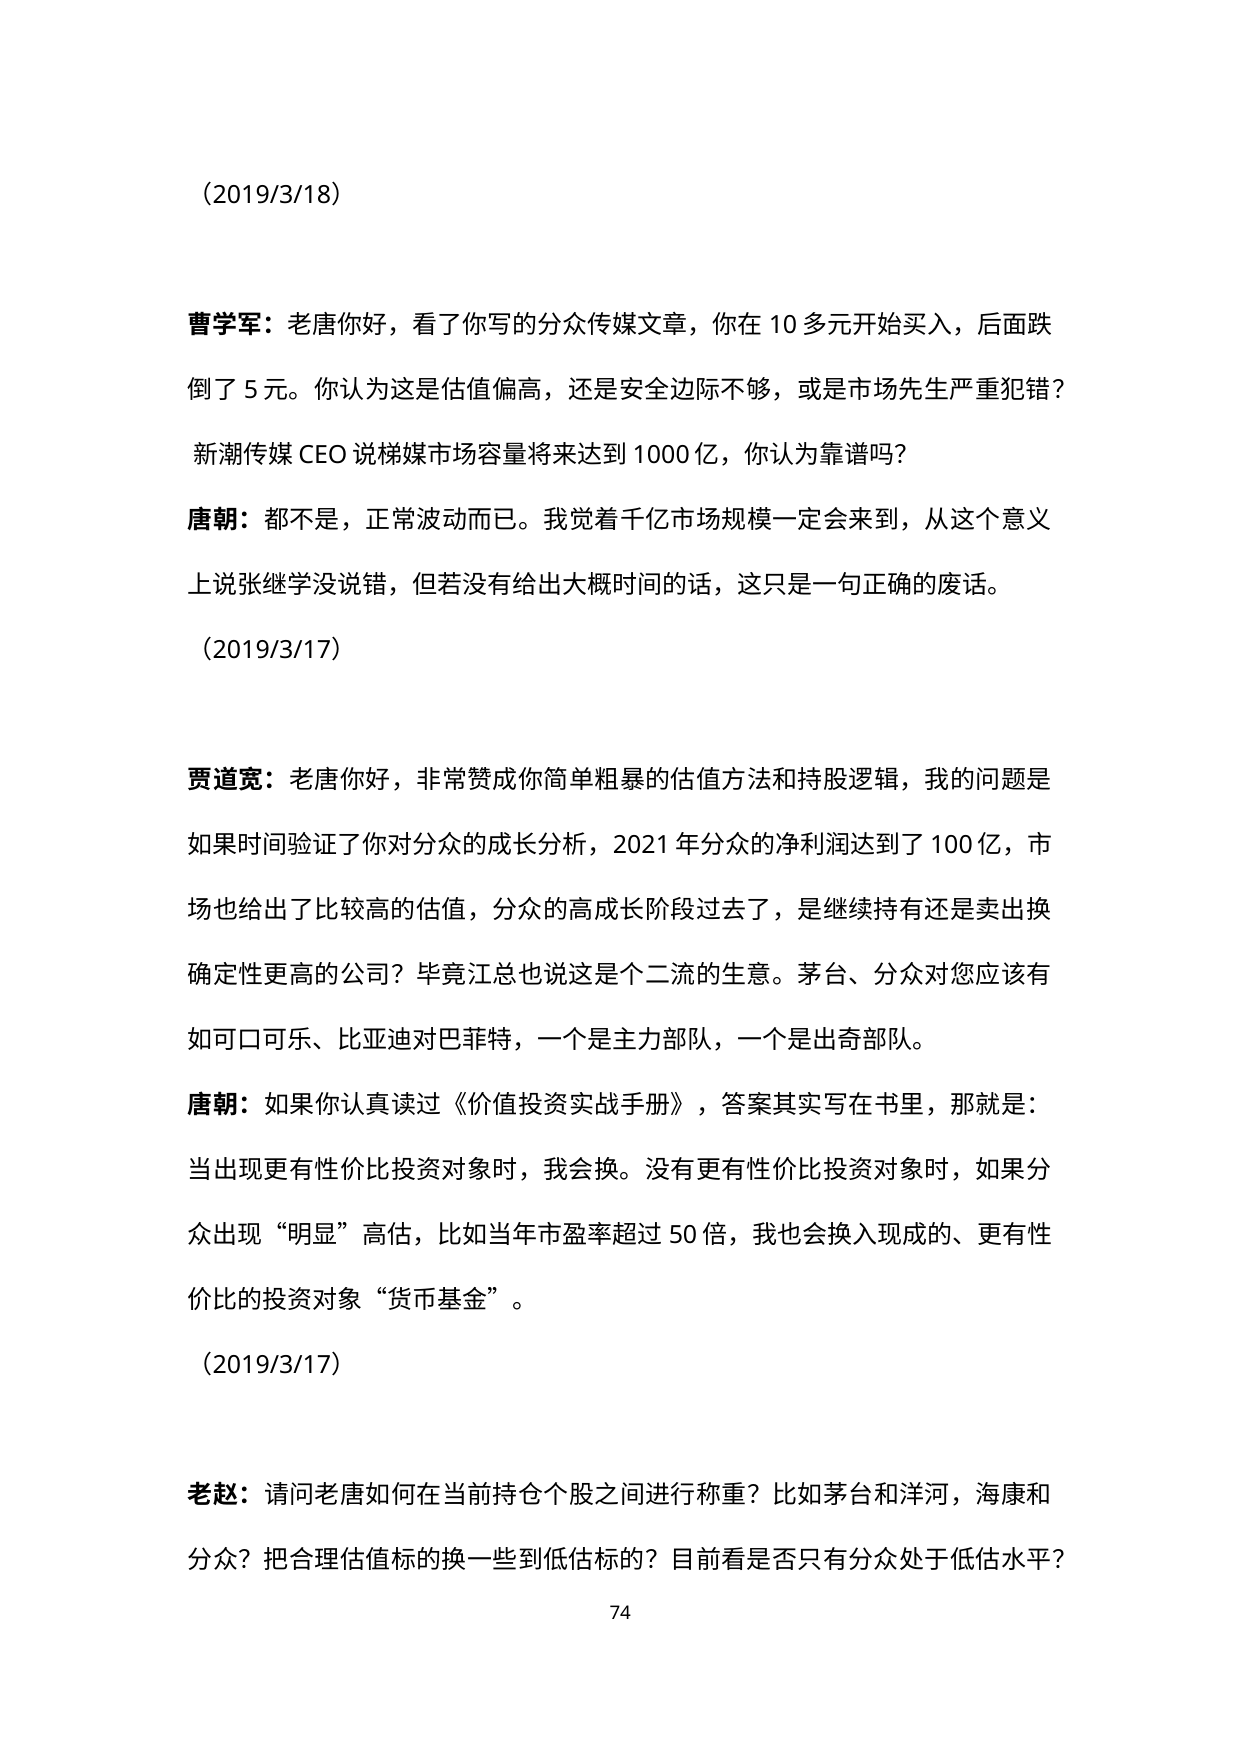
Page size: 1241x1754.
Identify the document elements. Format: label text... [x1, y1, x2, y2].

text （2019/3/18） [187, 160, 1053, 225]
text （2019/3/17） [187, 615, 1053, 680]
text 唐朝：都不是，正常波动而已。我觉着千亿市场规模一定会来到，从这个意义上说张继学没说错，但若没有给出大概时间的话，这只是一句正确的废话。 [187, 485, 1053, 615]
text （2019/3/17） [187, 1330, 1053, 1395]
text 唐朝：如果你认真读过《价值投资实战手册》，答案其实写在书里，那就是：当出现更有性价比投资对象时，我会换。没有更有性价比投资对象时，如果分众出现“明显”高估，比如当年市盈率超过50倍，我也会换入现成的、更有性价比的投资对象“货币基金”。 [187, 1070, 1053, 1330]
text 贾道宽：老唐你好，非常赞成你简单粗暴的估值方法和持股逻辑，我的问题是如果时间验证了你对分众的成长分析，2021年分众的净利润达到了100亿，市场也给出了比较高的估值，分众的高成长阶段过去了，是继续持有还是卖出换确定性更高的公司？毕竟江总也说这是个二流的生意。茅台、分众对您应该有如可口可乐、比亚迪对巴菲特，一个是主力部队，一个是出奇部队。 [187, 745, 1053, 1070]
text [187, 1460, 1053, 1590]
text 曹学军：老唐你好，看了你写的分众传媒文章，你在10多元开始买入，后面跌倒了5元。你认为这是估值偏高，还是安全边际不够，或是市场先生严重犯错？ 新潮传媒CEO说梯媒市场容量将来达到1000亿，你认为靠谱吗？ [187, 290, 1053, 485]
